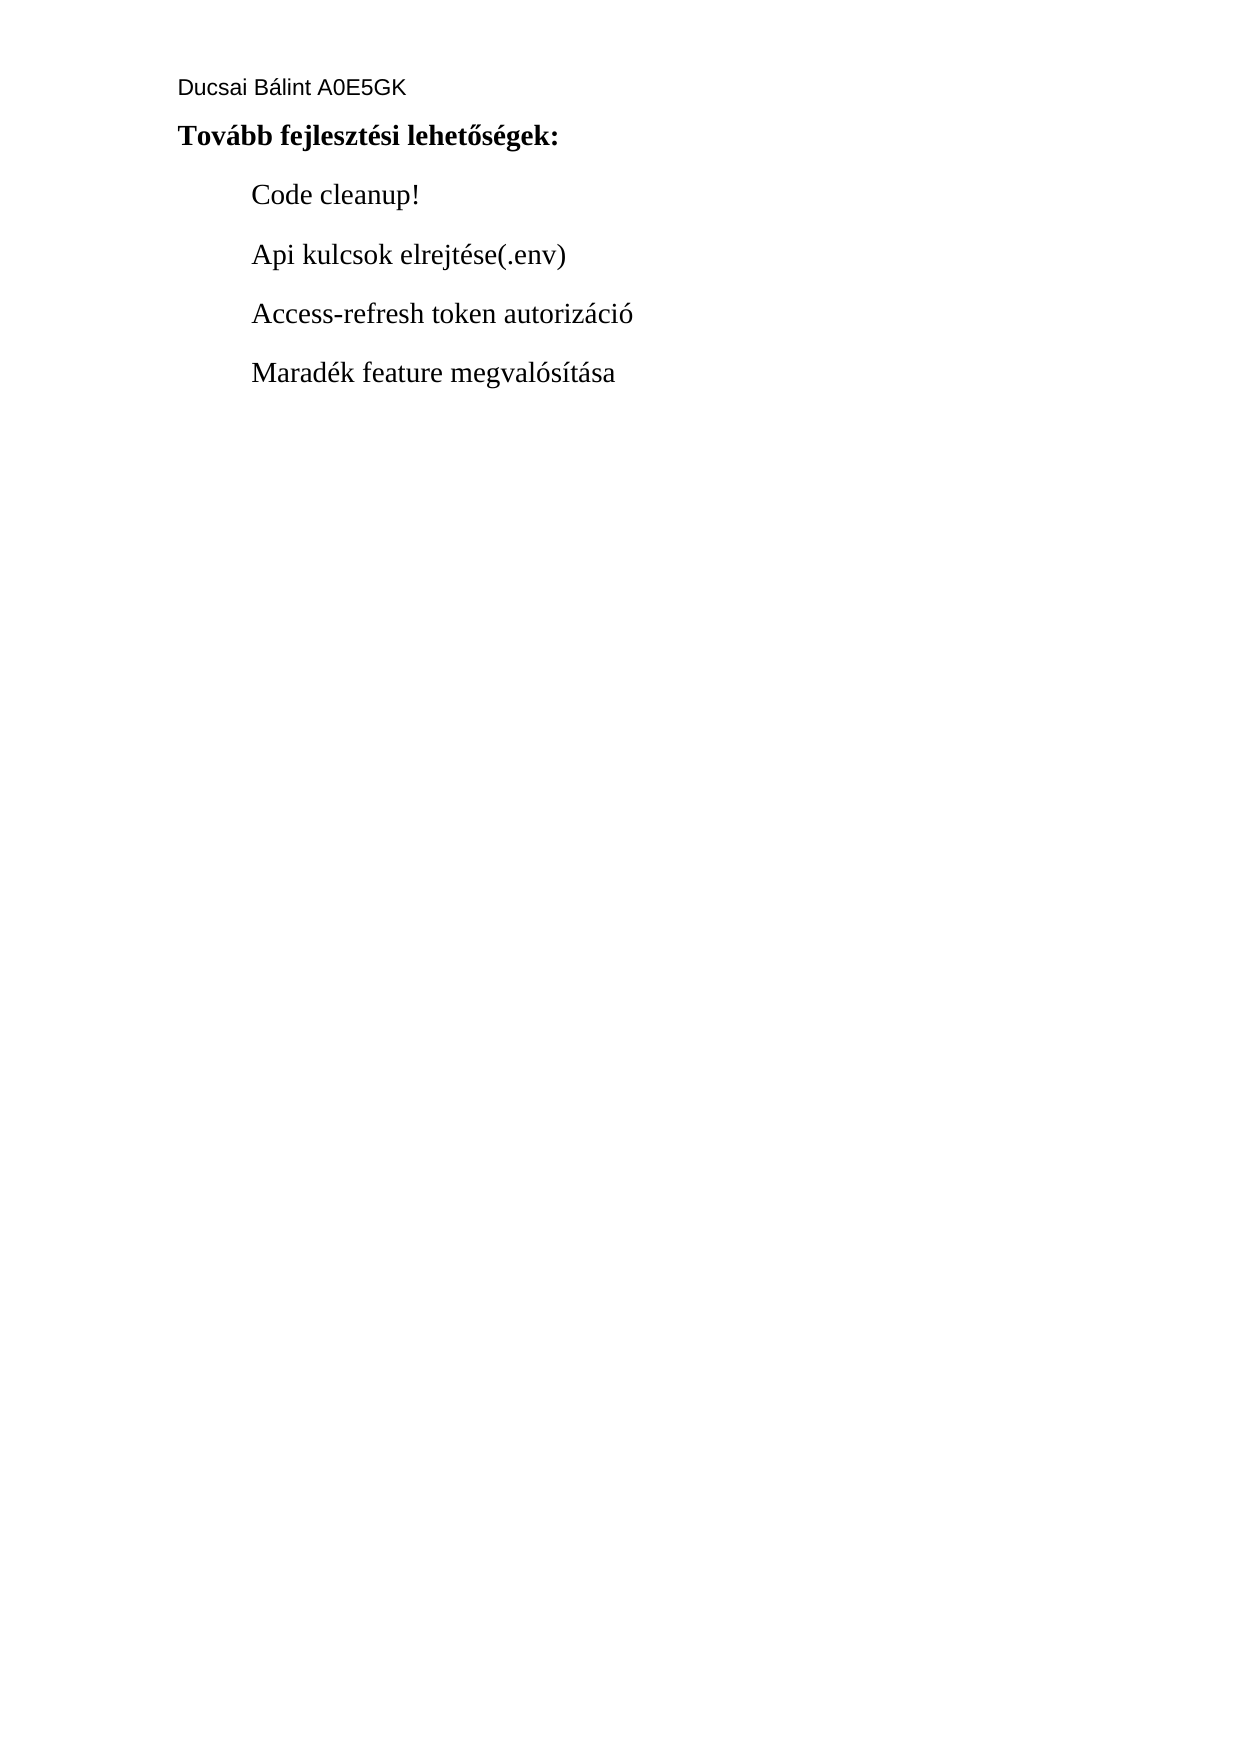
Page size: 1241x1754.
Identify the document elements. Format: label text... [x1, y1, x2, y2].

text Access-refresh token autorizáció [177, 296, 1152, 330]
text Api kulcsok elrejtése(.env) [177, 237, 1152, 270]
text Code cleanup! [177, 177, 1152, 211]
text Maradék feature megvalósítása [177, 356, 1152, 389]
text Tovább fejlesztési lehetőségek: [177, 118, 1152, 152]
